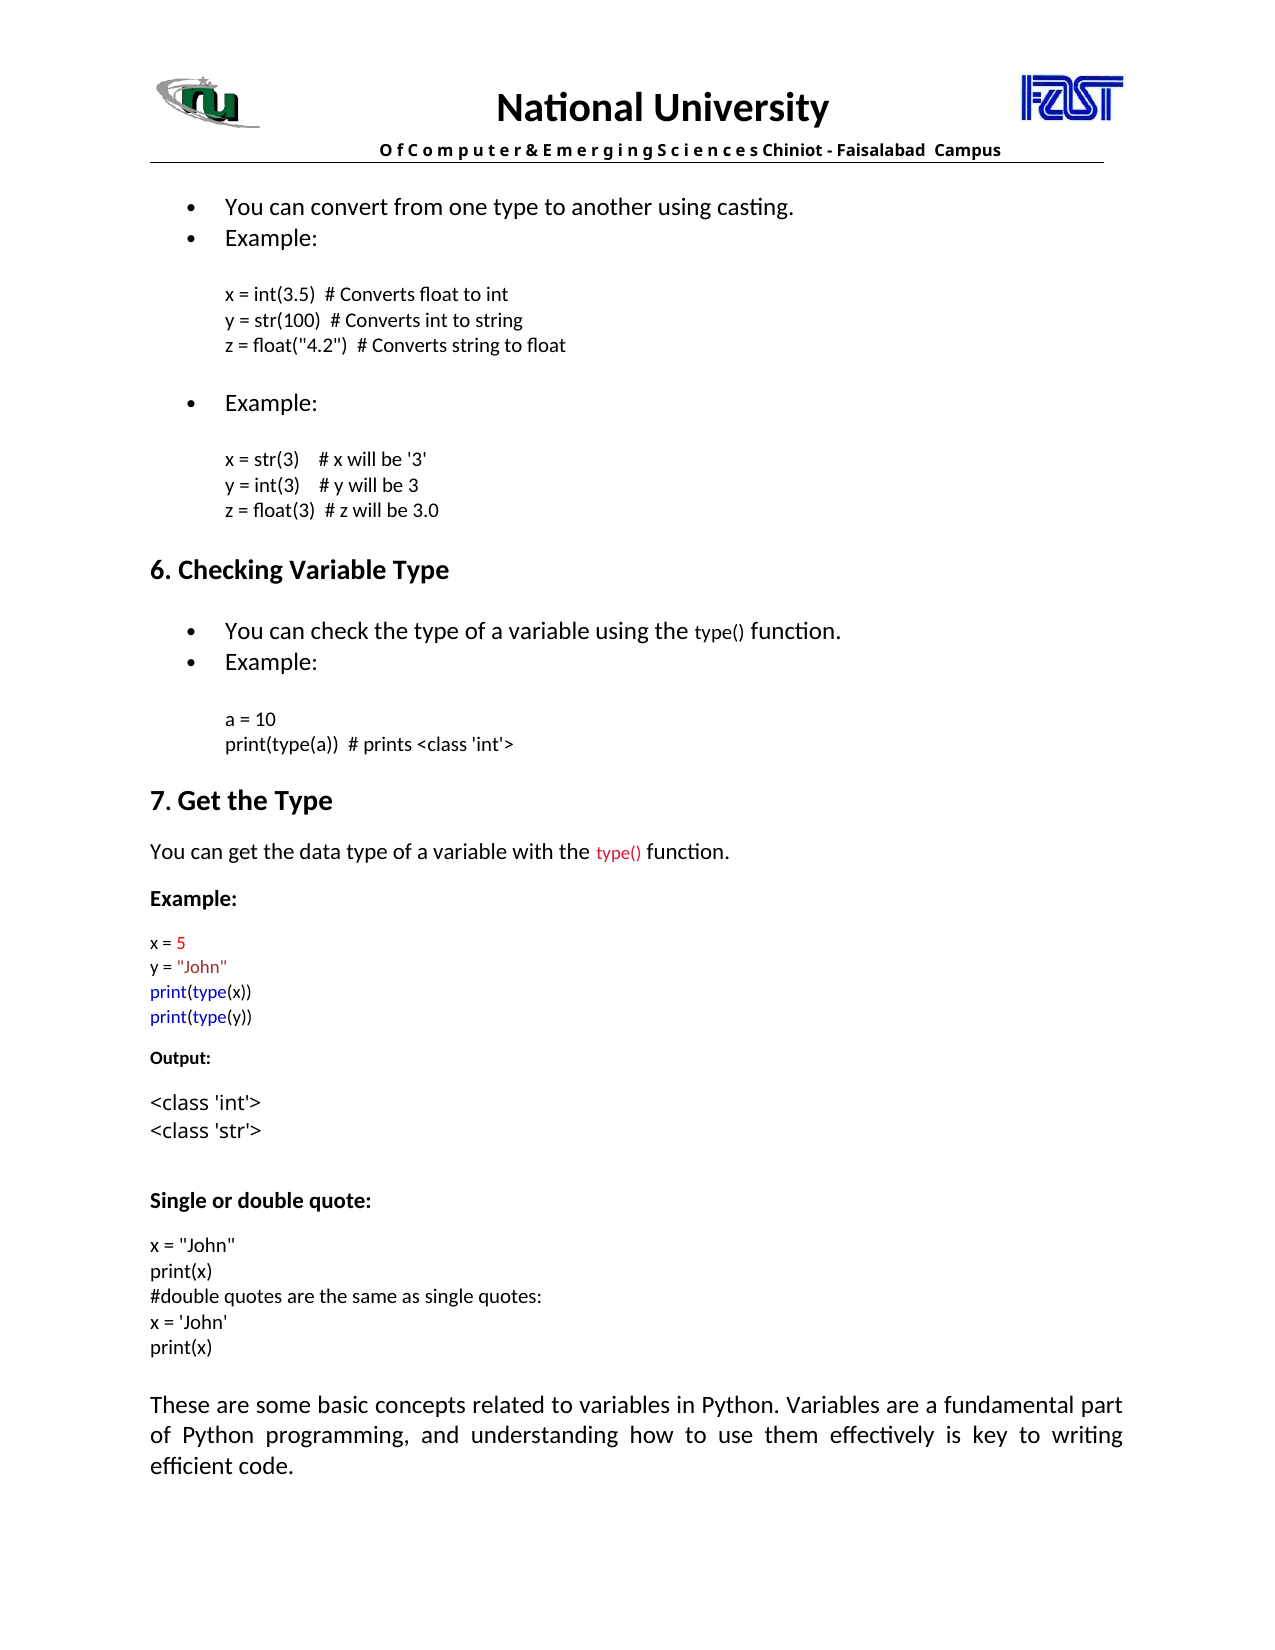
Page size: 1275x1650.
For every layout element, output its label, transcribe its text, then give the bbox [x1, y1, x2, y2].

text x = 5 y = "John" print(type(x)) print(type(y)) [150, 931, 1125, 1028]
text 6. Checking Variable Type [150, 552, 1125, 586]
list Example: [187, 222, 1125, 252]
text #double quotes are the same as single quotes: [150, 1283, 1125, 1309]
list You can convert from one type to another using casting. [187, 191, 1125, 222]
text print(x) [150, 1258, 1125, 1283]
text print(x) [150, 1334, 1125, 1360]
text Example: [150, 884, 1125, 912]
list Example: [187, 646, 1125, 677]
text <class 'str'> [150, 1116, 1125, 1144]
list Example: [187, 387, 1125, 417]
picture [1014, 74, 1126, 122]
text x = "John" [150, 1233, 1125, 1258]
text Single or double quote: [150, 1186, 1125, 1214]
text y = str(100) # Converts int to string [225, 307, 1125, 332]
text <class 'int'> [150, 1088, 1125, 1116]
text x = str(3) # x will be '3' y = int(3) # y will be 3 z = float(3) # z will be 3.0 [225, 447, 1125, 523]
picture [156, 75, 260, 128]
text x = 'John' [150, 1309, 1125, 1334]
text print(type(a)) # prints <class 'int'> [225, 731, 1125, 757]
text These are some basic concepts related to variables in Python. Variables are a fundamental part of Python programming, and understanding how to use them effectively is key to writing efficient code. [150, 1389, 1125, 1481]
list You can check the type of a variable using the type() function. [187, 616, 1125, 646]
text x = int(3.5) # Converts float to int [225, 281, 1125, 307]
text a = 10 [225, 706, 1125, 731]
text z = float("4.2") # Converts string to float [225, 332, 1125, 358]
text Output: [150, 1046, 1125, 1069]
text You can get the data type of a variable with the type() function. [150, 837, 1125, 865]
text 7. Get the Type [150, 782, 1125, 818]
